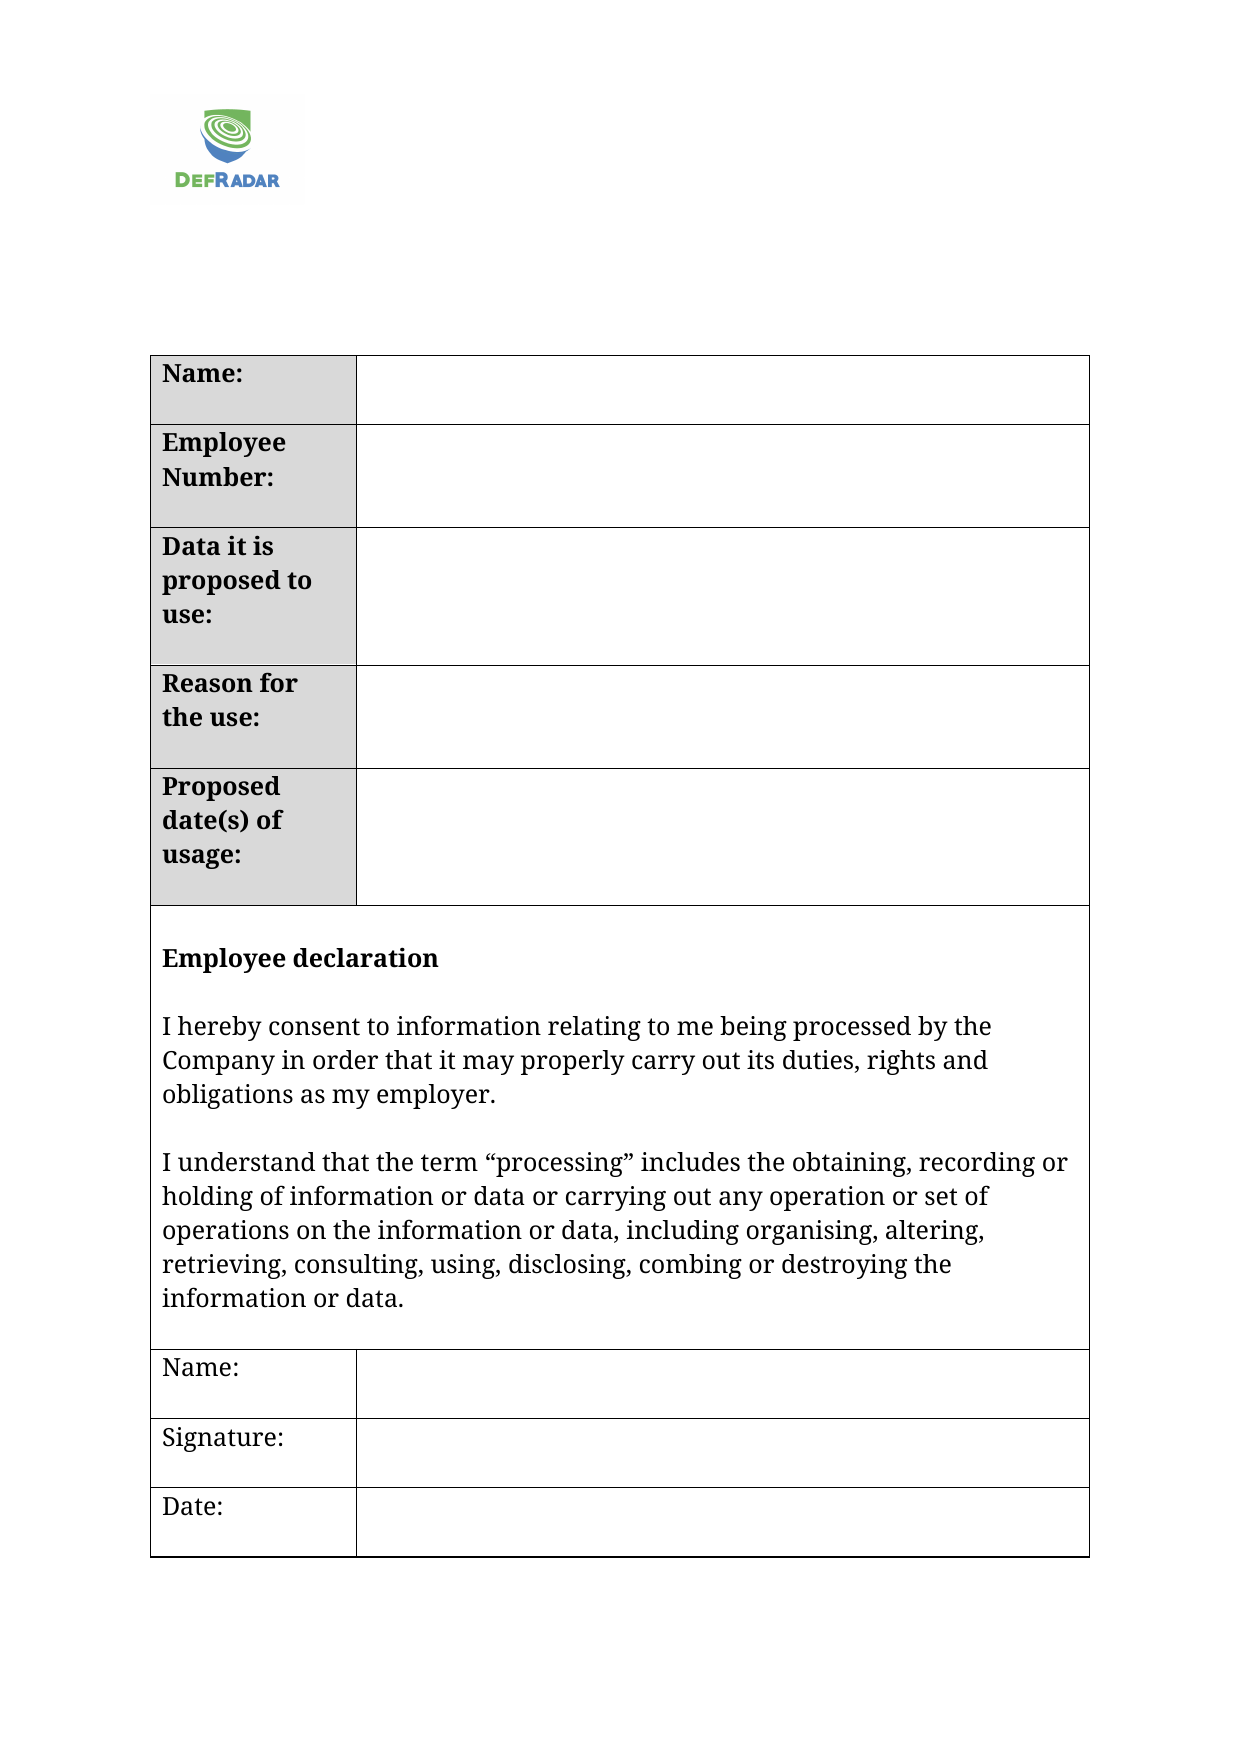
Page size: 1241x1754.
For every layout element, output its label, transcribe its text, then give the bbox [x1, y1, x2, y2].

table_cell [357, 1350, 1089, 1418]
table_cell [357, 528, 1089, 664]
table_cell Date: [151, 1488, 356, 1556]
table_cell Name: [151, 1350, 356, 1418]
table_cell Employee Number: [151, 425, 356, 527]
table_cell Proposed date(s) of usage: [151, 769, 356, 905]
table_cell Employee declaration I hereby consent to information relating to me being processed by the Company in order that it may properly carry out its duties, rights and obligations as my employer. I understand that the term “processing” includes the obtaining, recording or holding of information or data or carrying out any operation or set of operations on the information or data, including organising, altering, retrieving, consulting, using, disclosing, combing or destroying the information or data. [151, 906, 1089, 1349]
table_cell Data it is proposed to use: [151, 528, 356, 664]
picture [150, 94, 305, 205]
table_cell Signature: [151, 1419, 356, 1487]
table_cell [357, 769, 1089, 905]
table_header [357, 356, 1089, 424]
table_cell [357, 1488, 1089, 1556]
table_header Name: [151, 356, 356, 424]
table_cell [357, 666, 1089, 768]
table_cell [357, 1419, 1089, 1487]
table_cell Reason for the use: [151, 666, 356, 768]
table_cell [357, 425, 1089, 527]
